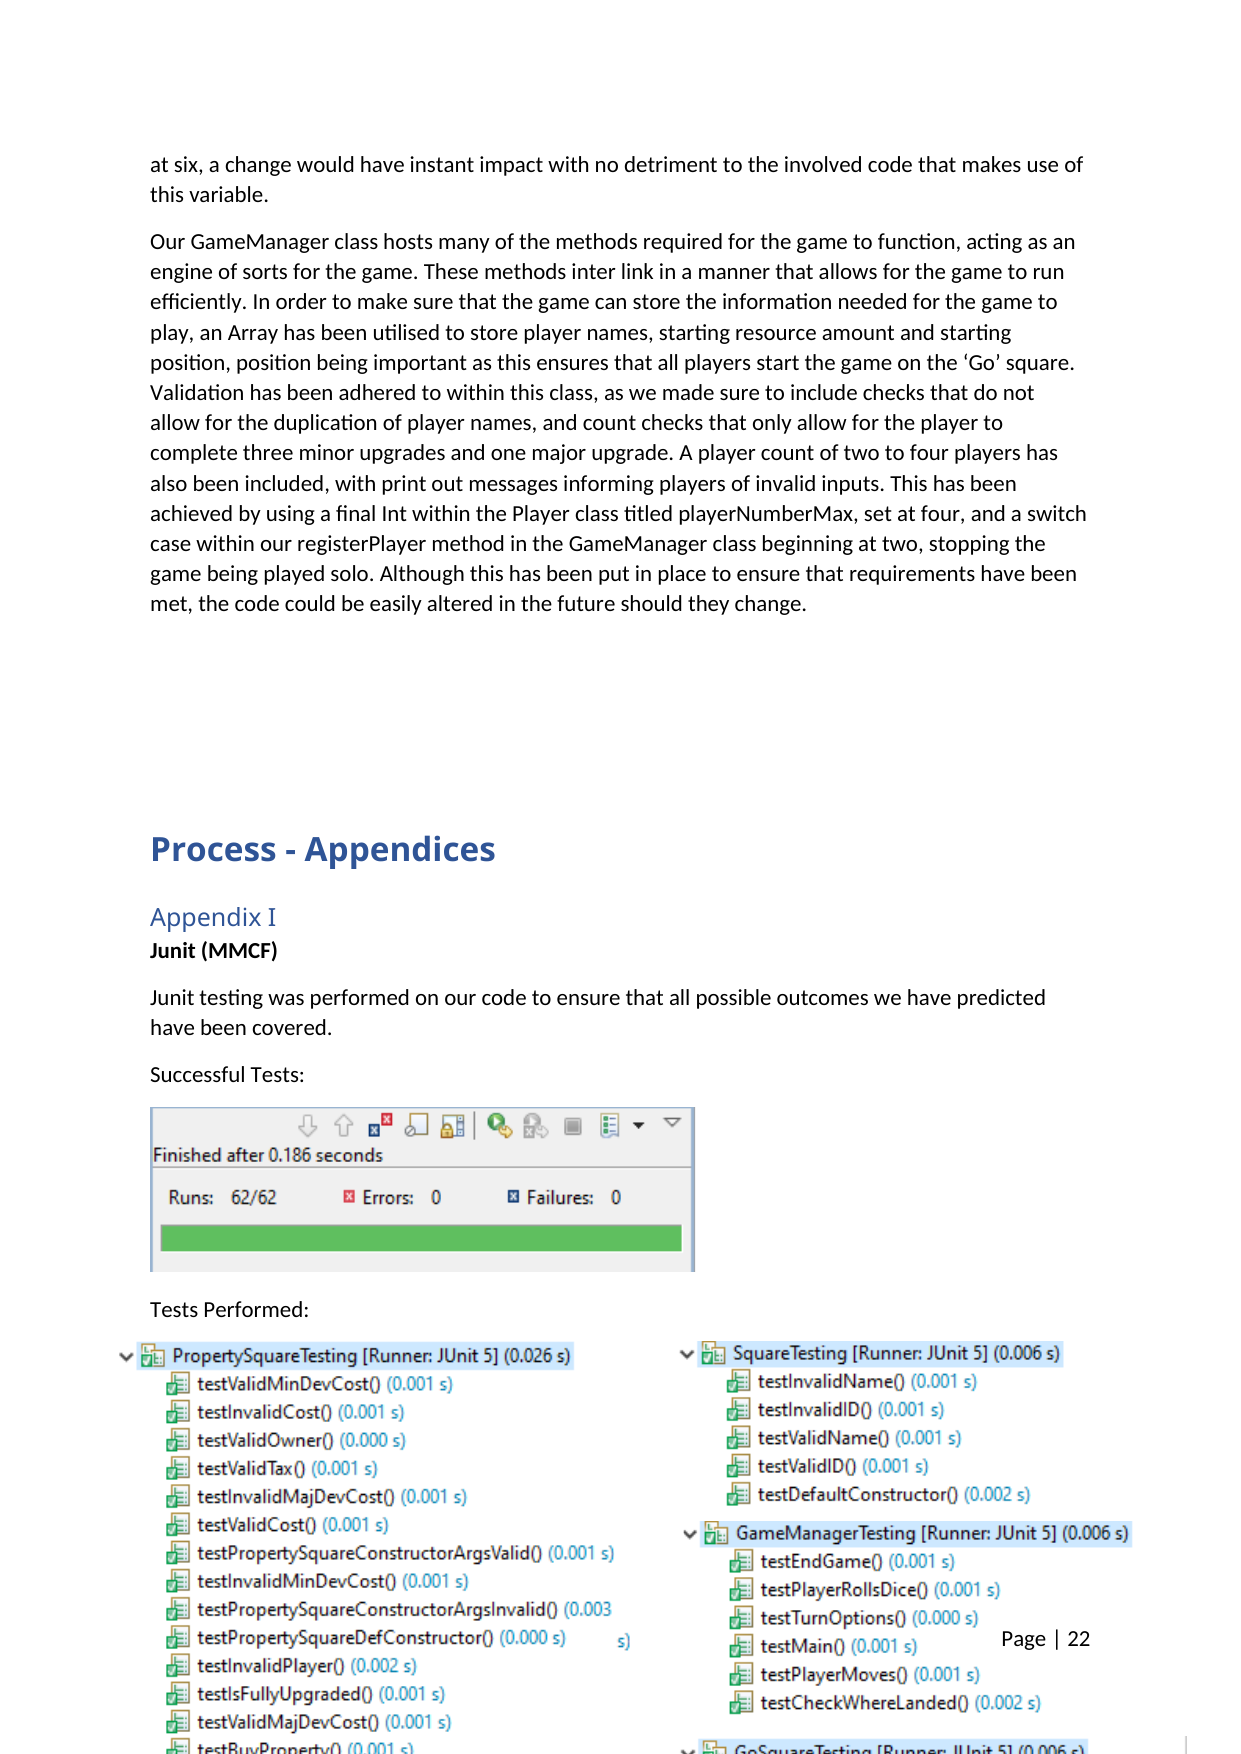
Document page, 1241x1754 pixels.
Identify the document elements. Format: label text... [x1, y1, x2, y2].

text Junit (MMCF) [150, 936, 1090, 964]
picture [674, 1341, 1142, 1509]
text Junit testing was performed on our code to ensure that all possible outcomes we have predicted have been covered. [150, 983, 1090, 1042]
picture [683, 1521, 1170, 1719]
text Tests Performed: [150, 1295, 1090, 1323]
picture [150, 1107, 696, 1272]
picture [118, 1339, 661, 1754]
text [150, 150, 1090, 208]
subtitle Process - Appendices [150, 826, 1090, 871]
picture [676, 1736, 1187, 1754]
text Our GameManager class hosts many of the methods required for the game to function, acting as an engine of sorts for the game. These methods inter link in a manner that allows for the game to run efficiently. In order to make sure that the game can store the information needed for the game to play, an Array has been utilised to store player names, starting resource amount and starting position, position being important as this ensures that all players start the game on the ‘Go’ square. Validation has been adhered to within this class, as we made sure to include checks that do not allow for the duplication of player names, and count checks that only allow for the player to complete three minor upgrades and one major upgrade. A player count of two to four players has also been included, with print out messages informing players of invalid inputs. This has been achieved by using a final Int within the Player class titled playerNumberMax, set at four, and a switch case within our registerPlayer method in the GameManager class beginning at two, stopping the game being played solo. Although this has been put in place to ensure that requirements have been met, the code could be easily altered in the future should they change. [150, 227, 1090, 618]
text Successful Tests: [150, 1060, 1090, 1088]
subtitle Appendix I [150, 900, 1090, 934]
